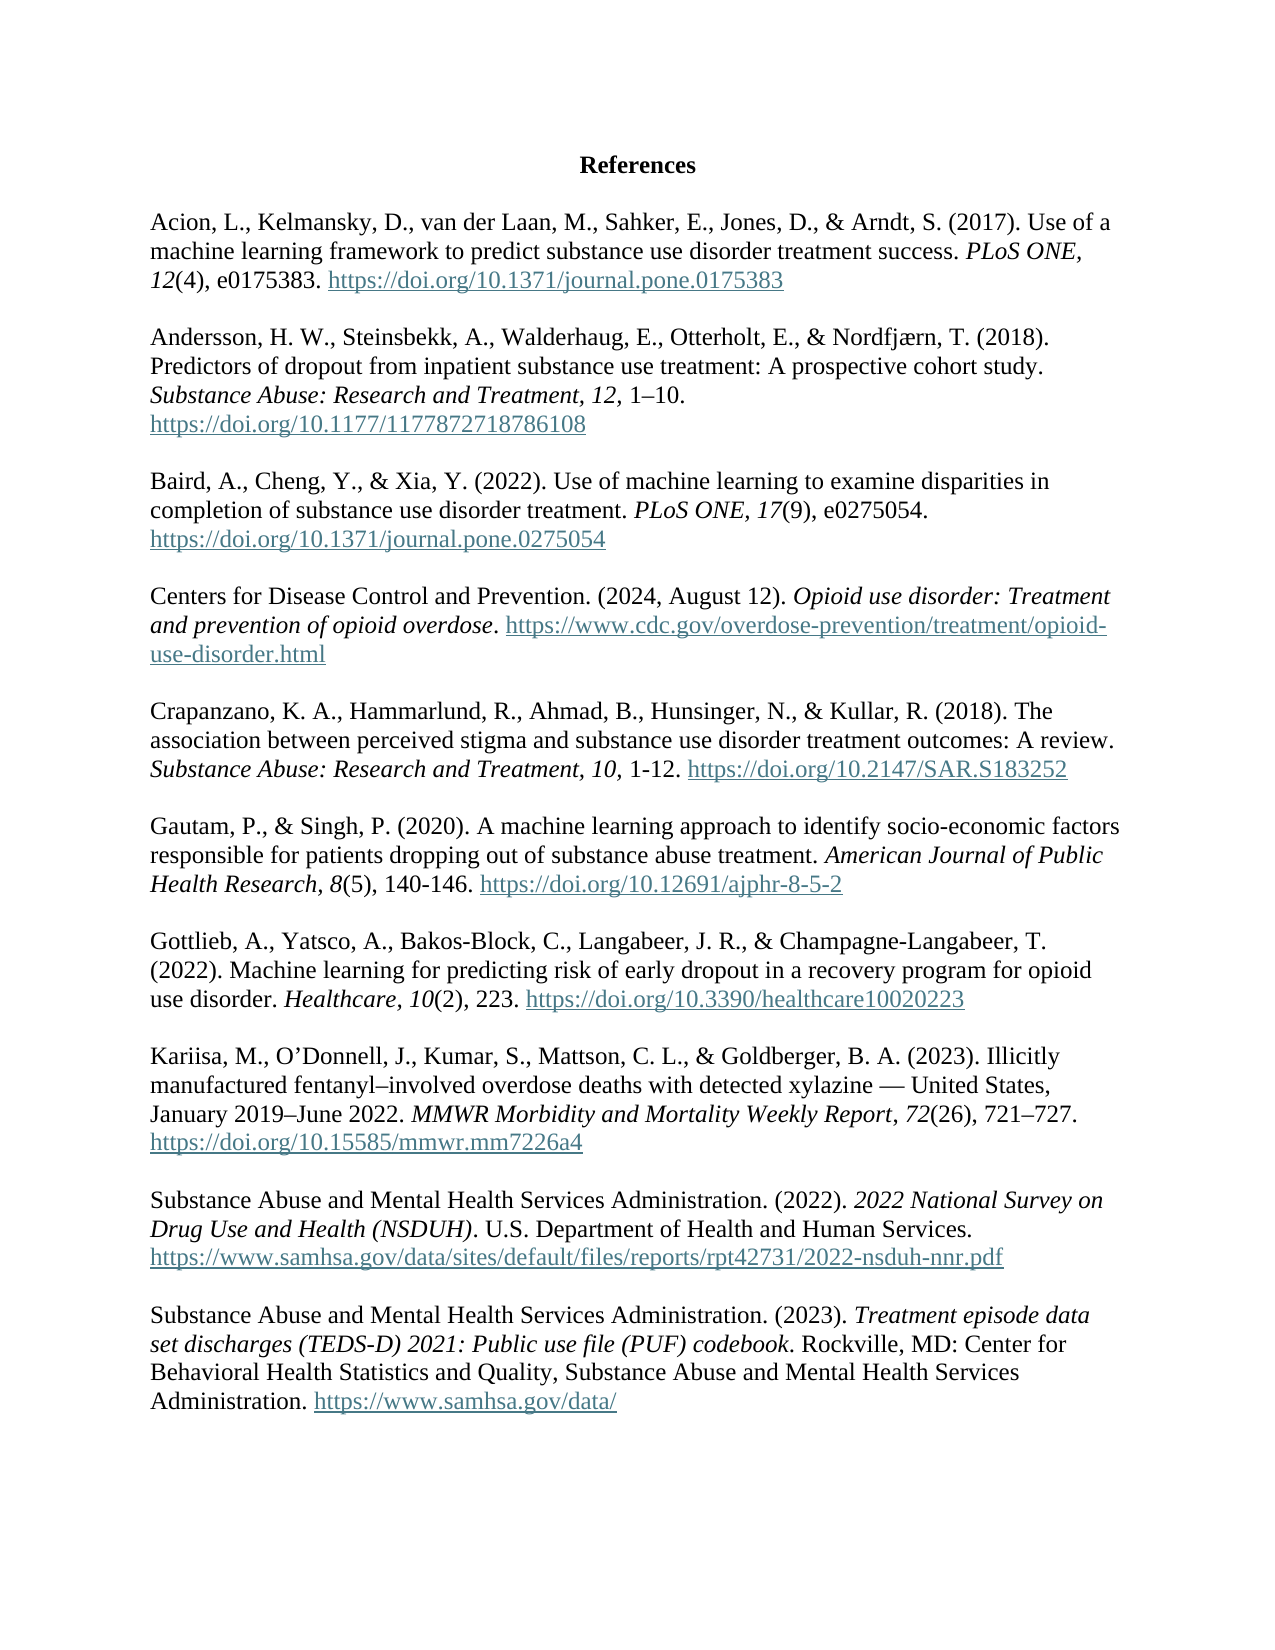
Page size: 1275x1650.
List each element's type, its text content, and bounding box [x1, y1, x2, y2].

text Gottlieb, A., Yatsco, A., Bakos-Block, C., Langabeer, J. R., & Champagne-Langabeer, T. (2022). Machine learning for predicting risk of early dropout in a recovery program for opioid use disorder. Healthcare, 10(2), 223. https://doi.org/10.3390/healthcare10020223 [150, 926, 1125, 1012]
text Substance Abuse and Mental Health Services Administration. (2023). Treatment episode data set discharges (TEDS-D) 2021: Public use file (PUF) codebook. Rockville, MD: Center for Behavioral Health Statistics and Quality, Substance Abuse and Mental Health Services Administration. https://www.samhsa.gov/data/ [150, 1300, 1125, 1415]
text Substance Abuse and Mental Health Services Administration. (2022). 2022 National Survey on Drug Use and Health (NSDUH). U.S. Department of Health and Human Services. https://www.samhsa.gov/data/sites/default/files/reports/rpt42731/2022-nsduh-nnr.pdf [150, 1185, 1125, 1271]
text Kariisa, M., O’Donnell, J., Kumar, S., Mattson, C. L., & Goldberger, B. A. (2023). Illicitly manufactured fentanyl–involved overdose deaths with detected xylazine — United States, January 2019–June 2022. MMWR Morbidity and Mortality Weekly Report, 72(26), 721–727. https://doi.org/10.15585/mmwr.mm7226a4 [150, 1041, 1125, 1156]
text Baird, A., Cheng, Y., & Xia, Y. (2022). Use of machine learning to examine disparities in completion of substance use disorder treatment. PLoS ONE, 17(9), e0275054. https://doi.org/10.1371/journal.pone.0275054 [150, 466, 1125, 552]
text Gautam, P., & Singh, P. (2020). A machine learning approach to identify socio-economic factors responsible for patients dropping out of substance abuse treatment. American Journal of Public Health Research, 8(5), 140-146. https://doi.org/10.12691/ajphr-8-5-2 [150, 811, 1125, 897]
text References [150, 150, 1125, 179]
text Acion, L., Kelmansky, D., van der Laan, M., Sahker, E., Jones, D., & Arndt, S. (2017). Use of a machine learning framework to predict substance use disorder treatment success. PLoS ONE, 12(4), e0175383. https://doi.org/10.1371/journal.pone.0175383 [150, 207, 1125, 294]
text Centers for Disease Control and Prevention. (2024, August 12). Opioid use disorder: Treatment and prevention of opioid overdose. https://www.cdc.gov/overdose-prevention/treatment/opioid-use-disorder.html [150, 581, 1125, 667]
text Crapanzano, K. A., Hammarlund, R., Ahmad, B., Hunsinger, N., & Kullar, R. (2018). The association between perceived stigma and substance use disorder treatment outcomes: A review. Substance Abuse: Research and Treatment, 10, 1-12. https://doi.org/10.2147/SAR.S183252 [150, 696, 1125, 782]
text Andersson, H. W., Steinsbekk, A., Walderhaug, E., Otterholt, E., & Nordfjærn, T. (2018). Predictors of dropout from inpatient substance use treatment: A prospective cohort study. Substance Abuse: Research and Treatment, 12, 1–10. https://doi.org/10.1177/1177872718786108 [150, 322, 1125, 437]
